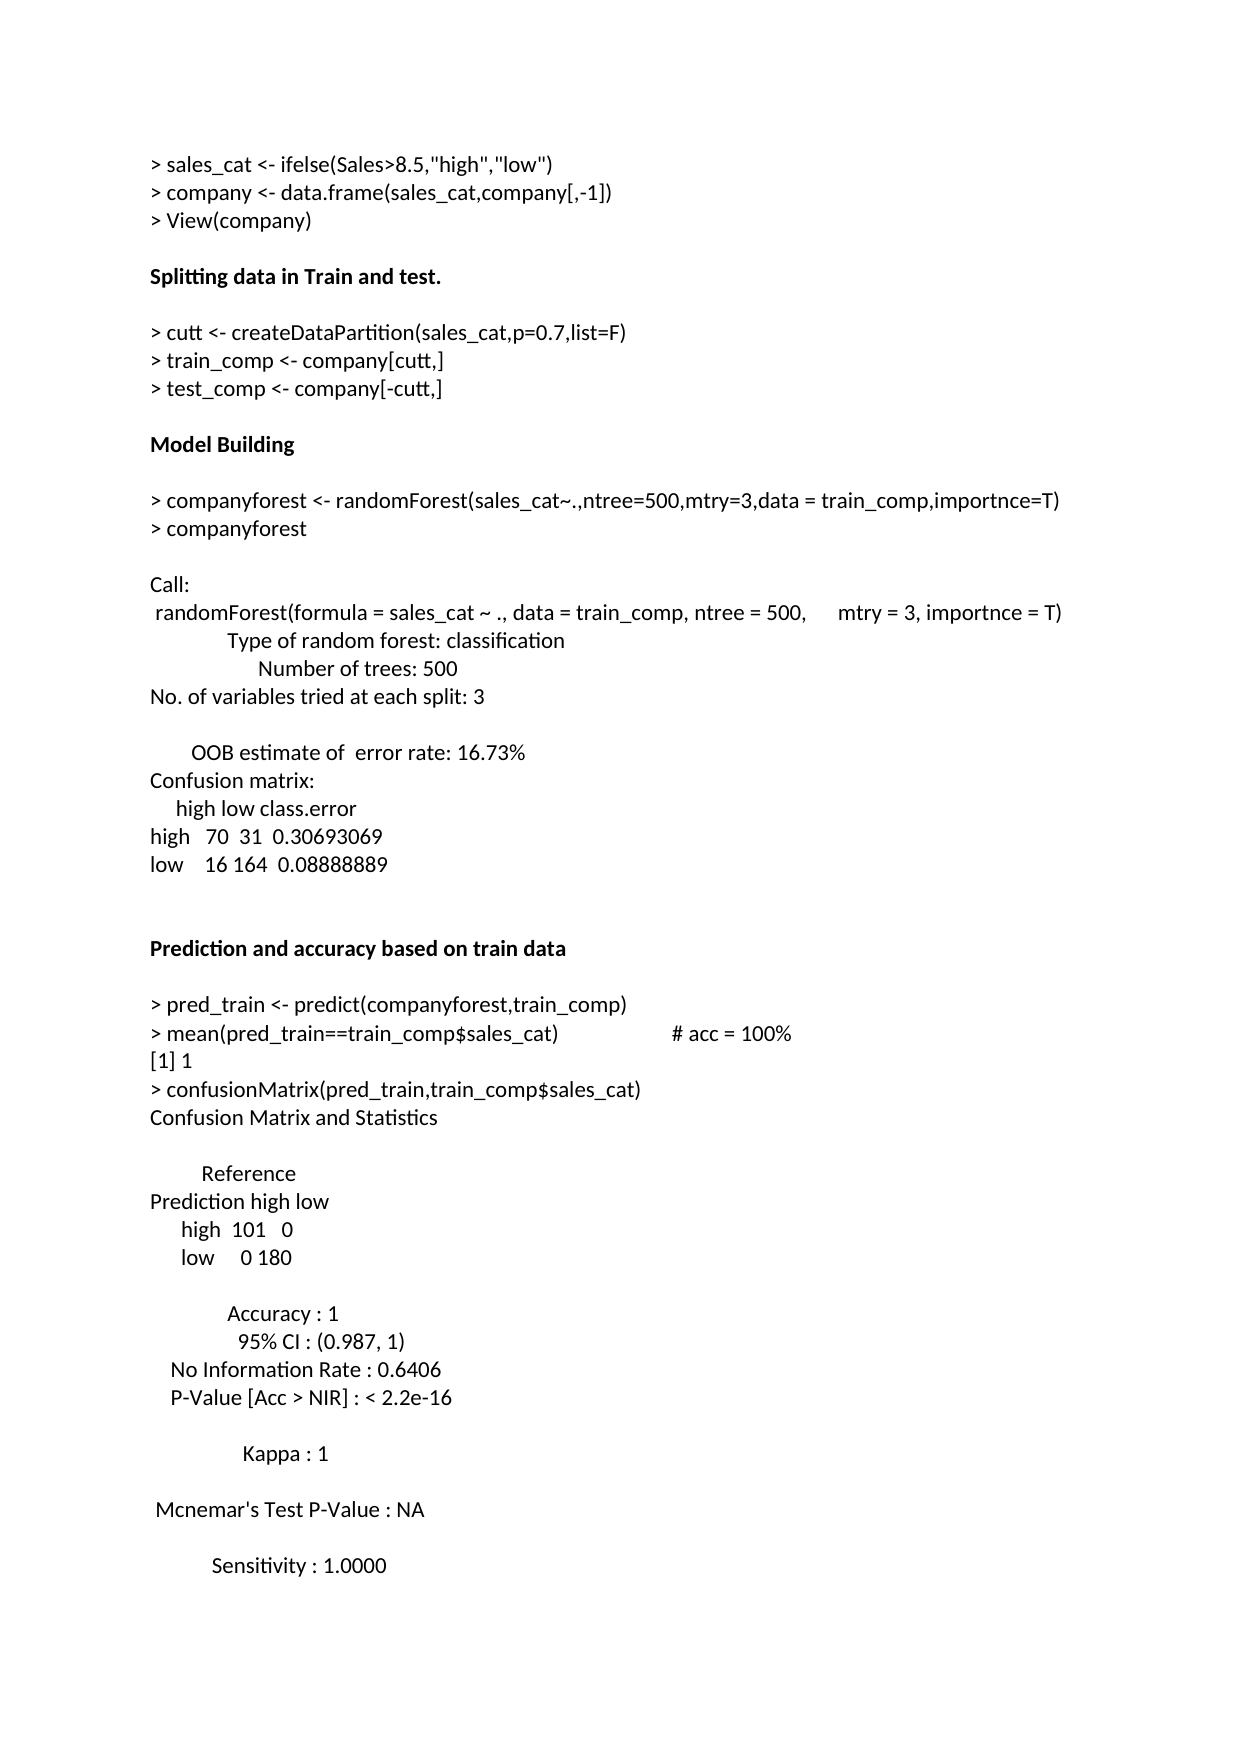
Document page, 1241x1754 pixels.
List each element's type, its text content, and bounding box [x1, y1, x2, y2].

text Splitting data in Train and test. [150, 262, 1090, 290]
text Kappa : 1 [150, 1439, 1090, 1467]
text Reference [150, 1159, 1090, 1187]
text 95% CI : (0.987, 1) [150, 1327, 1090, 1355]
text P-Value [Acc > NIR] : < 2.2e-16 [150, 1383, 1090, 1411]
text No. of variables tried at each split: 3 [150, 682, 1090, 710]
text low 16 164 0.08888889 [150, 851, 1090, 878]
text > View(company) [150, 206, 1090, 234]
text > test_comp <- company[-cutt,] [150, 374, 1090, 402]
text OOB estimate of error rate: 16.73% [150, 738, 1090, 766]
text Type of random forest: classification [150, 626, 1090, 654]
text > pred_train <- predict(companyforest,train_comp) [150, 991, 1090, 1019]
text [1] 1 [150, 1047, 1090, 1075]
text Call: [150, 570, 1090, 598]
text Sensitivity : 1.0000 [150, 1551, 1090, 1579]
text Prediction high low [150, 1187, 1090, 1215]
text > confusionMatrix(pred_train,train_comp$sales_cat) [150, 1075, 1090, 1103]
text > mean(pred_train==train_comp$sales_cat) # acc = 100% [150, 1019, 1090, 1047]
text > train_comp <- company[cutt,] [150, 346, 1090, 374]
text high 101 0 [150, 1215, 1090, 1243]
text low 0 180 [150, 1243, 1090, 1271]
text high 70 31 0.30693069 [150, 822, 1090, 851]
text > companyforest <- randomForest(sales_cat~.,ntree=500,mtry=3,data = train_comp,importnce=T) [150, 486, 1090, 514]
text > company <- data.frame(sales_cat,company[,-1]) [150, 178, 1090, 206]
text Accuracy : 1 [150, 1299, 1090, 1327]
text No Information Rate : 0.6406 [150, 1355, 1090, 1383]
text Prediction and accuracy based on train data [150, 934, 1090, 963]
text randomForest(formula = sales_cat ~ ., data = train_comp, ntree = 500, mtry = 3, importnce = T) [150, 598, 1090, 626]
text Confusion Matrix and Statistics [150, 1103, 1090, 1131]
text Number of trees: 500 [150, 654, 1090, 682]
text > companyforest [150, 514, 1090, 542]
text Model Building [150, 430, 1090, 458]
text high low class.error [150, 794, 1090, 822]
text Mcnemar's Test P-Value : NA [150, 1495, 1090, 1523]
text > sales_cat <- ifelse(Sales>8.5,"high","low") [150, 150, 1090, 178]
text Confusion matrix: [150, 766, 1090, 794]
text > cutt <- createDataPartition(sales_cat,p=0.7,list=F) [150, 318, 1090, 346]
